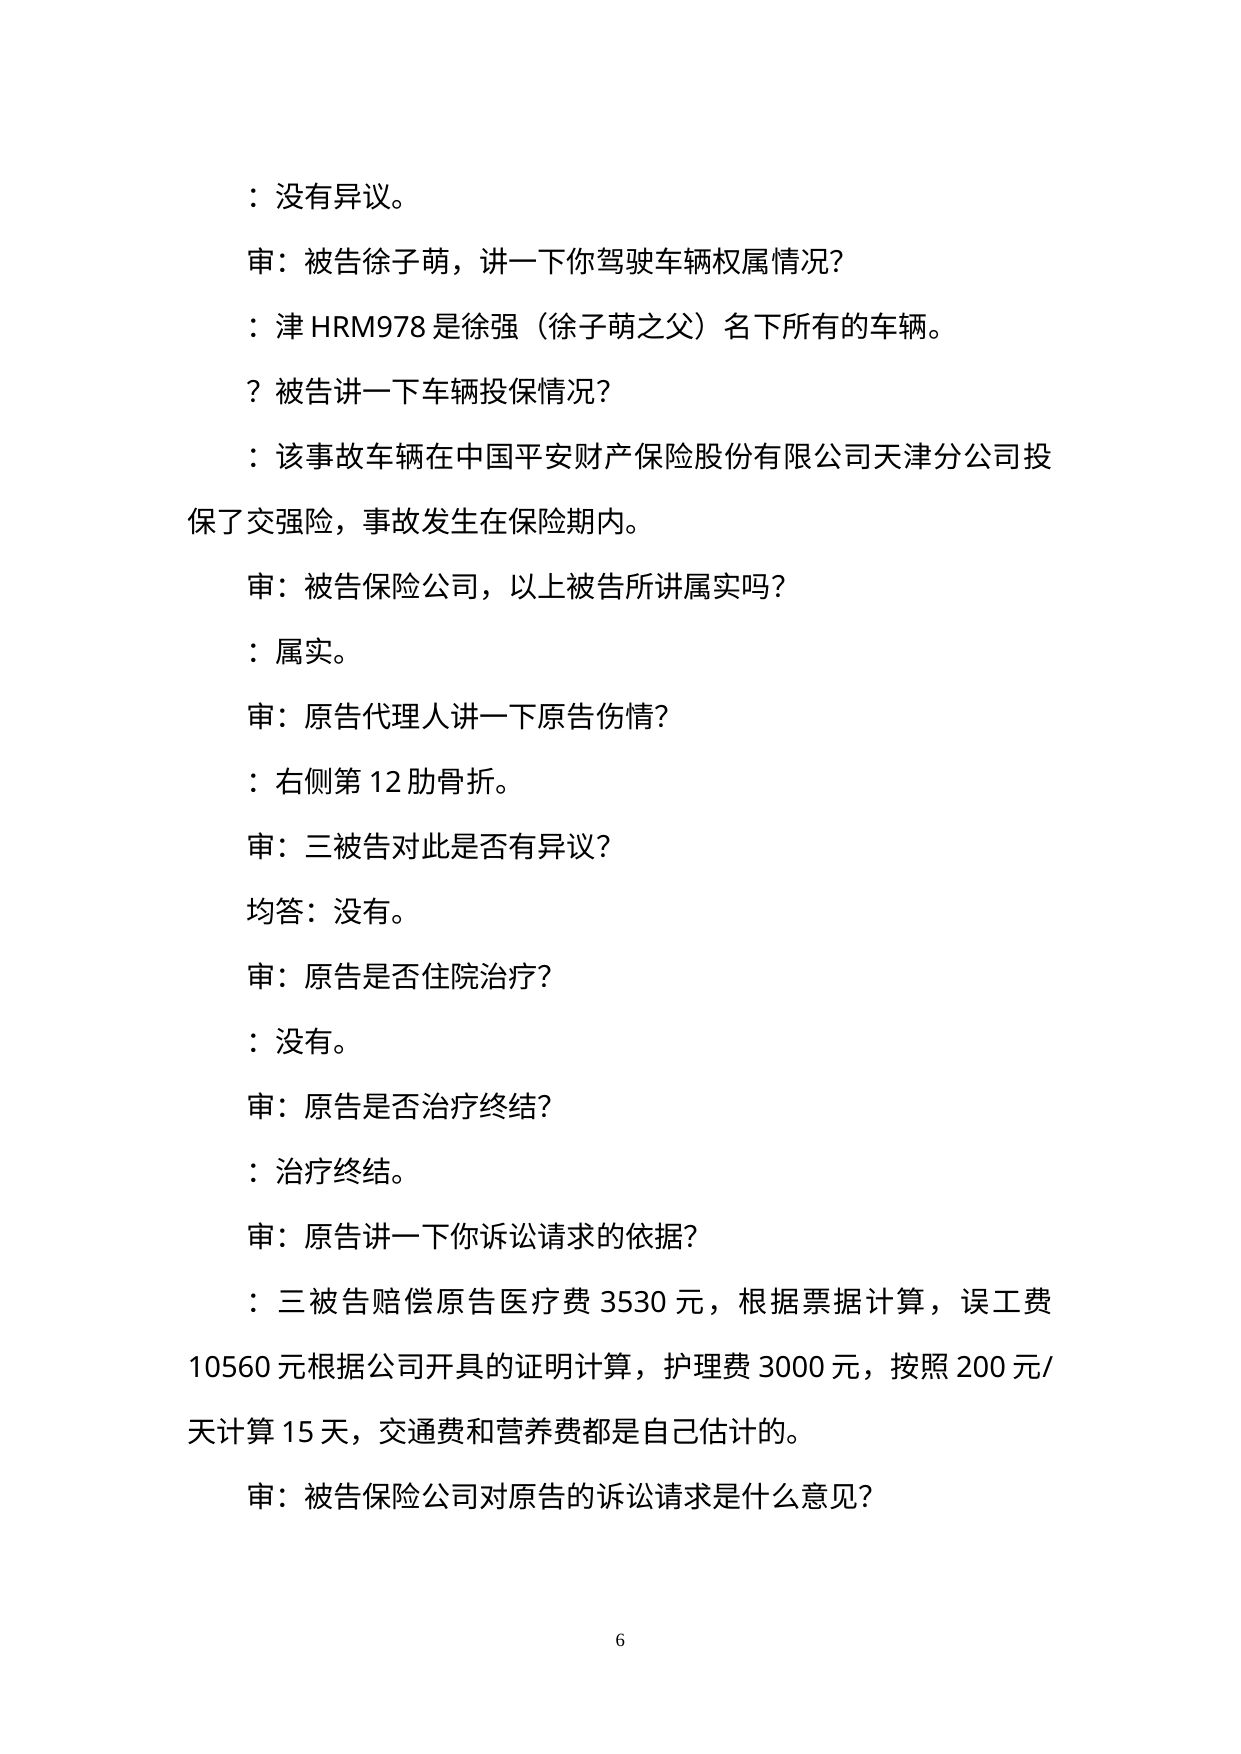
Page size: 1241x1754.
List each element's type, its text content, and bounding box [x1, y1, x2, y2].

text ：右侧第12肋骨折。 [187, 747, 1053, 812]
text ：治疗终结。 [187, 1137, 1053, 1202]
text 均答：没有。 [187, 877, 1053, 942]
text 审：被告保险公司，以上被告所讲属实吗？ [187, 552, 1053, 617]
text ：三被告赔偿原告医疗费3530元，根据票据计算，误工费10560元根据公司开具的证明计算，护理费3000元，按照200元/天计算15天，交通费和营养费都是自己估计的。 [187, 1267, 1053, 1462]
text 审：原告是否治疗终结？ [187, 1072, 1053, 1137]
text 审：被告保险公司对原告的诉讼请求是什么意见？ [187, 1462, 1053, 1527]
text ？被告讲一下车辆投保情况？ [187, 357, 1053, 422]
text 审：原告讲一下你诉讼请求的依据？ [187, 1202, 1053, 1267]
text ：没有异议。 [187, 162, 1053, 227]
text ：属实。 [187, 617, 1053, 682]
text 审：三被告对此是否有异议？ [187, 812, 1053, 877]
text ：该事故车辆在中国平安财产保险股份有限公司天津分公司投保了交强险，事故发生在保险期内。 [187, 422, 1053, 552]
text ：没有。 [187, 1007, 1053, 1072]
text 审：原告代理人讲一下原告伤情？ [187, 682, 1053, 747]
text 审：被告徐子萌，讲一下你驾驶车辆权属情况？ [187, 227, 1053, 292]
text 审：原告是否住院治疗？ [187, 942, 1053, 1007]
text ：津HRM978是徐强（徐子萌之父）名下所有的车辆。 [187, 292, 1053, 357]
